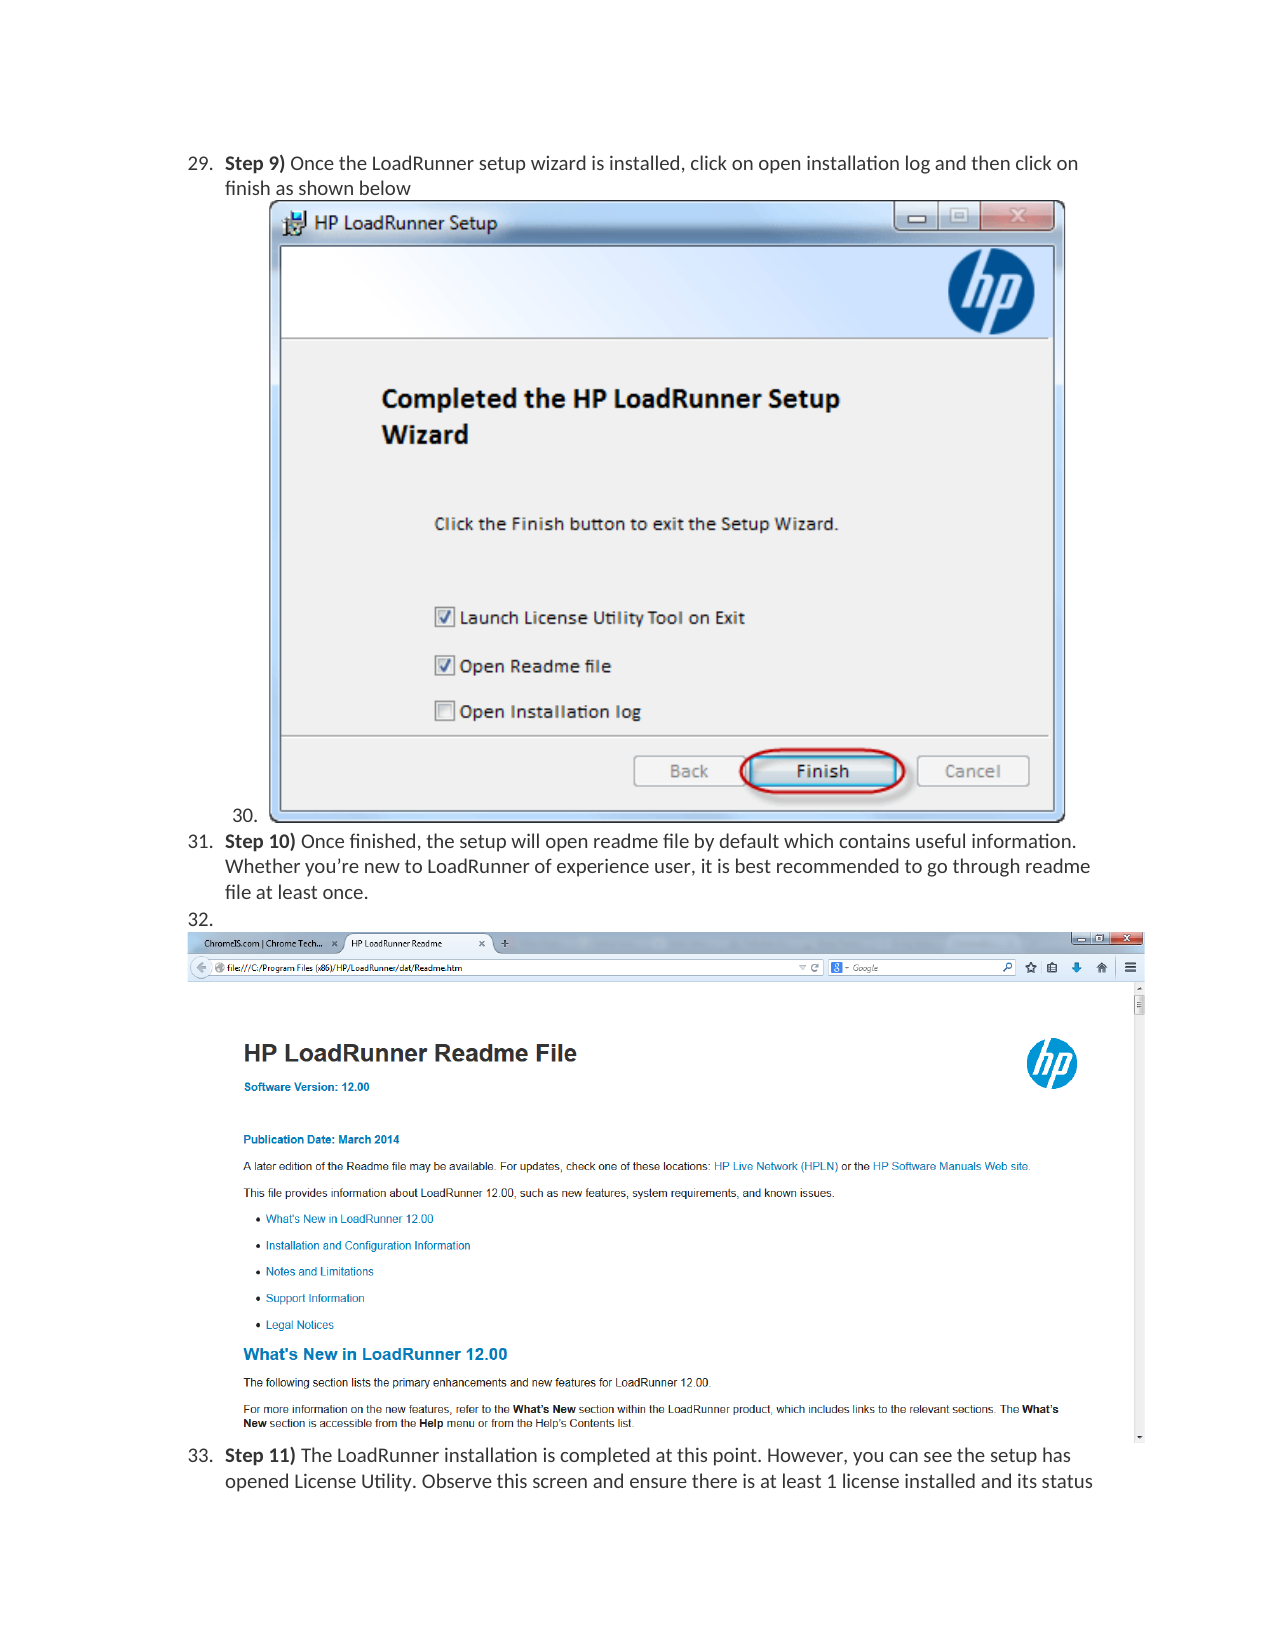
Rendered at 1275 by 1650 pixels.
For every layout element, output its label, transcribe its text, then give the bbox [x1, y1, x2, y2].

list Step 10) Once finished, the setup will open readme file by default which contains useful information. Whether you’re new to LoadRunner of experience user, it is best recommended to go through readme file at least once. [187, 828, 1109, 904]
list Step 9) Once the LoadRunner setup wizard is installed, click on open installation log and then click on finish as shown below [187, 150, 1109, 201]
picture [269, 200, 1065, 823]
picture [187, 932, 1145, 1443]
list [187, 1443, 1109, 1493]
